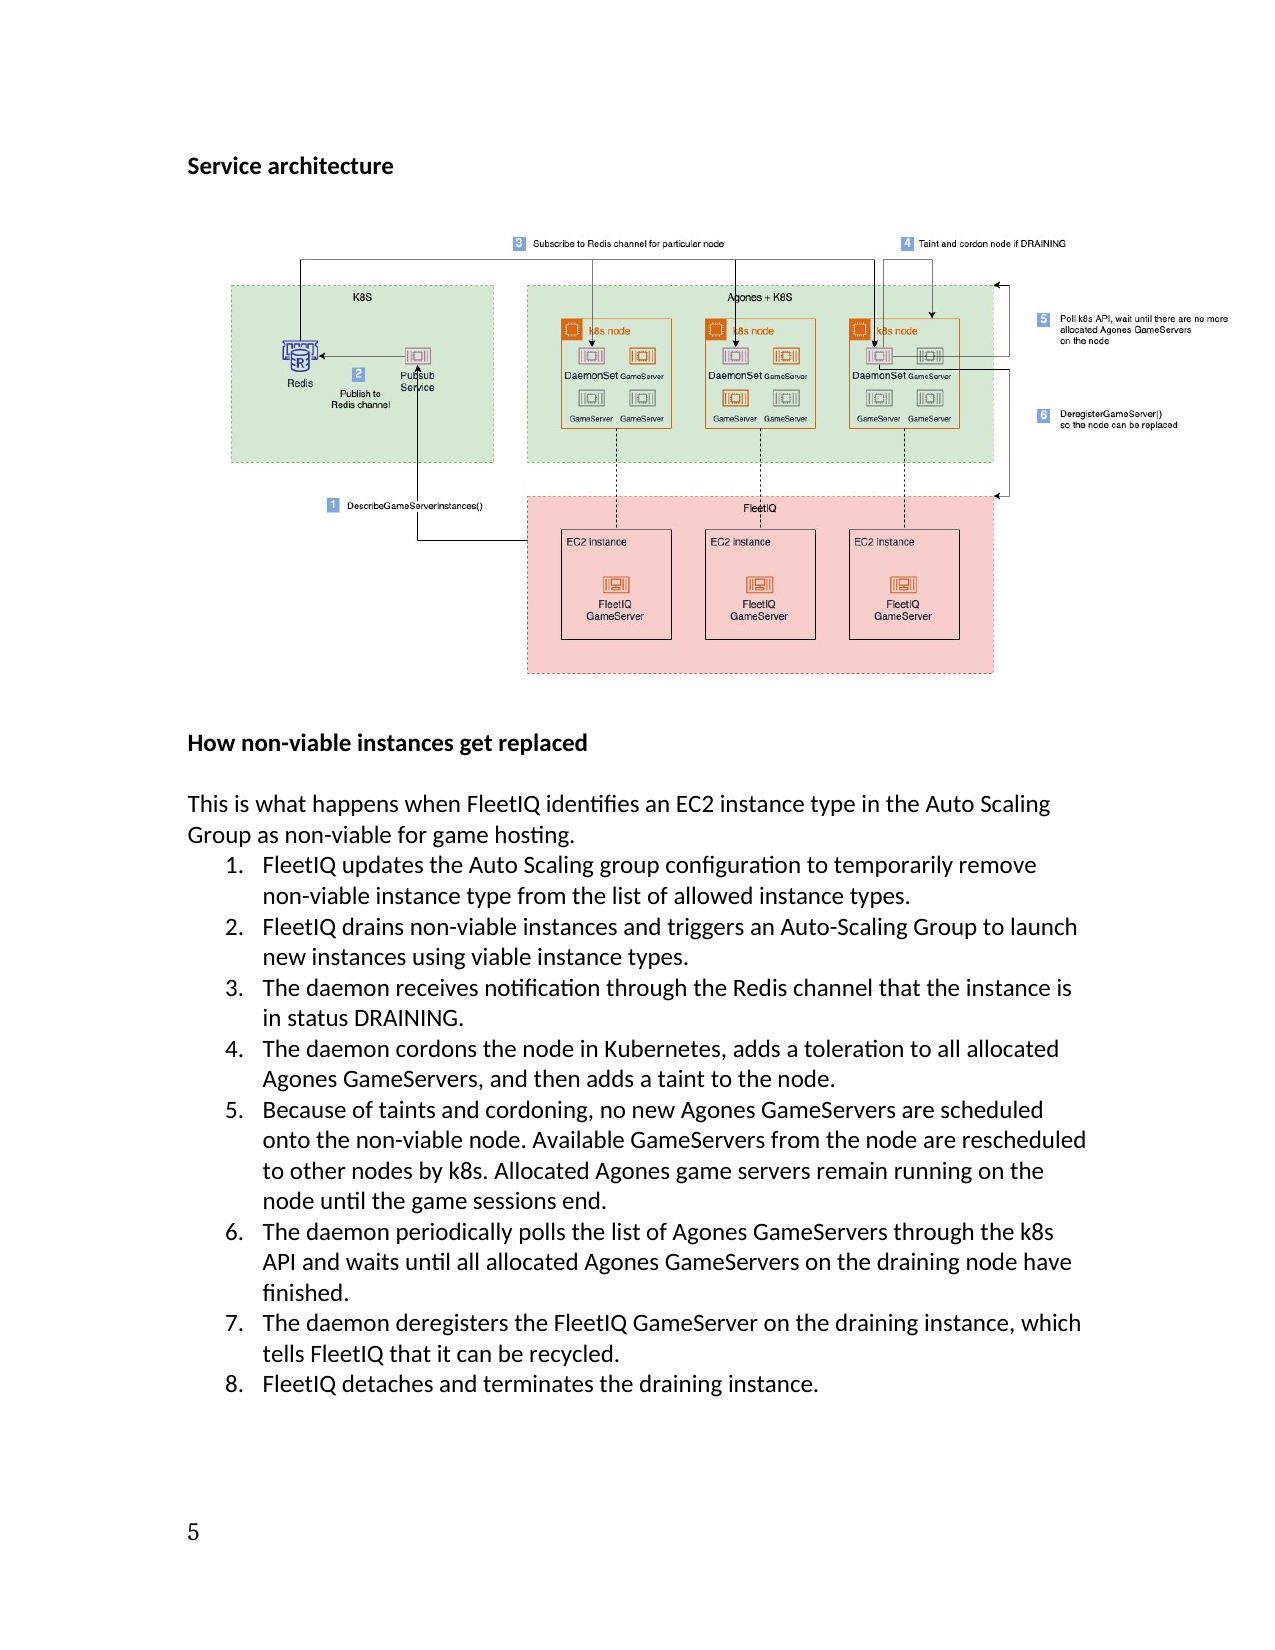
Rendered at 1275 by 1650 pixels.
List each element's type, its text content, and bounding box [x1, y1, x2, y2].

list FleetIQ drains non-viable instances and triggers an Auto-Scaling Group to launch new instances using viable instance types. [225, 911, 1087, 972]
list FleetIQ updates the Auto Scaling group configuration to temporarily remove non-viable instance type from the list of allowed instance types. [225, 850, 1087, 911]
picture [197, 200, 1262, 707]
list The daemon cordons the node in Kubernetes, adds a toleration to all allocated Agones GameServers, and then adds a taint to the node. [225, 1033, 1087, 1094]
text This is what happens when FleetIQ identifies an EC2 instance type in the Auto Scaling Group as non-viable for game hosting. [187, 758, 1087, 850]
list The daemon periodically polls the list of Agones GameServers through the k8s API and waits until all allocated Agones GameServers on the draining node have finished. [225, 1216, 1087, 1307]
subtitle Service architecture [187, 150, 1087, 181]
list FleetIQ detaches and terminates the draining instance. [225, 1368, 1087, 1399]
list The daemon deregisters the FleetIQ GameServer on the draining instance, which tells FleetIQ that it can be recycled. [225, 1307, 1087, 1368]
list Because of taints and cordoning, no new Agones GameServers are scheduled onto the non-viable node. Available GameServers from the node are rescheduled to other nodes by k8s. Allocated Agones game servers remain running on the node until the game sessions end. [225, 1094, 1087, 1216]
list The daemon receives notification through the Redis channel that the instance is in status DRAINING. [225, 972, 1087, 1033]
